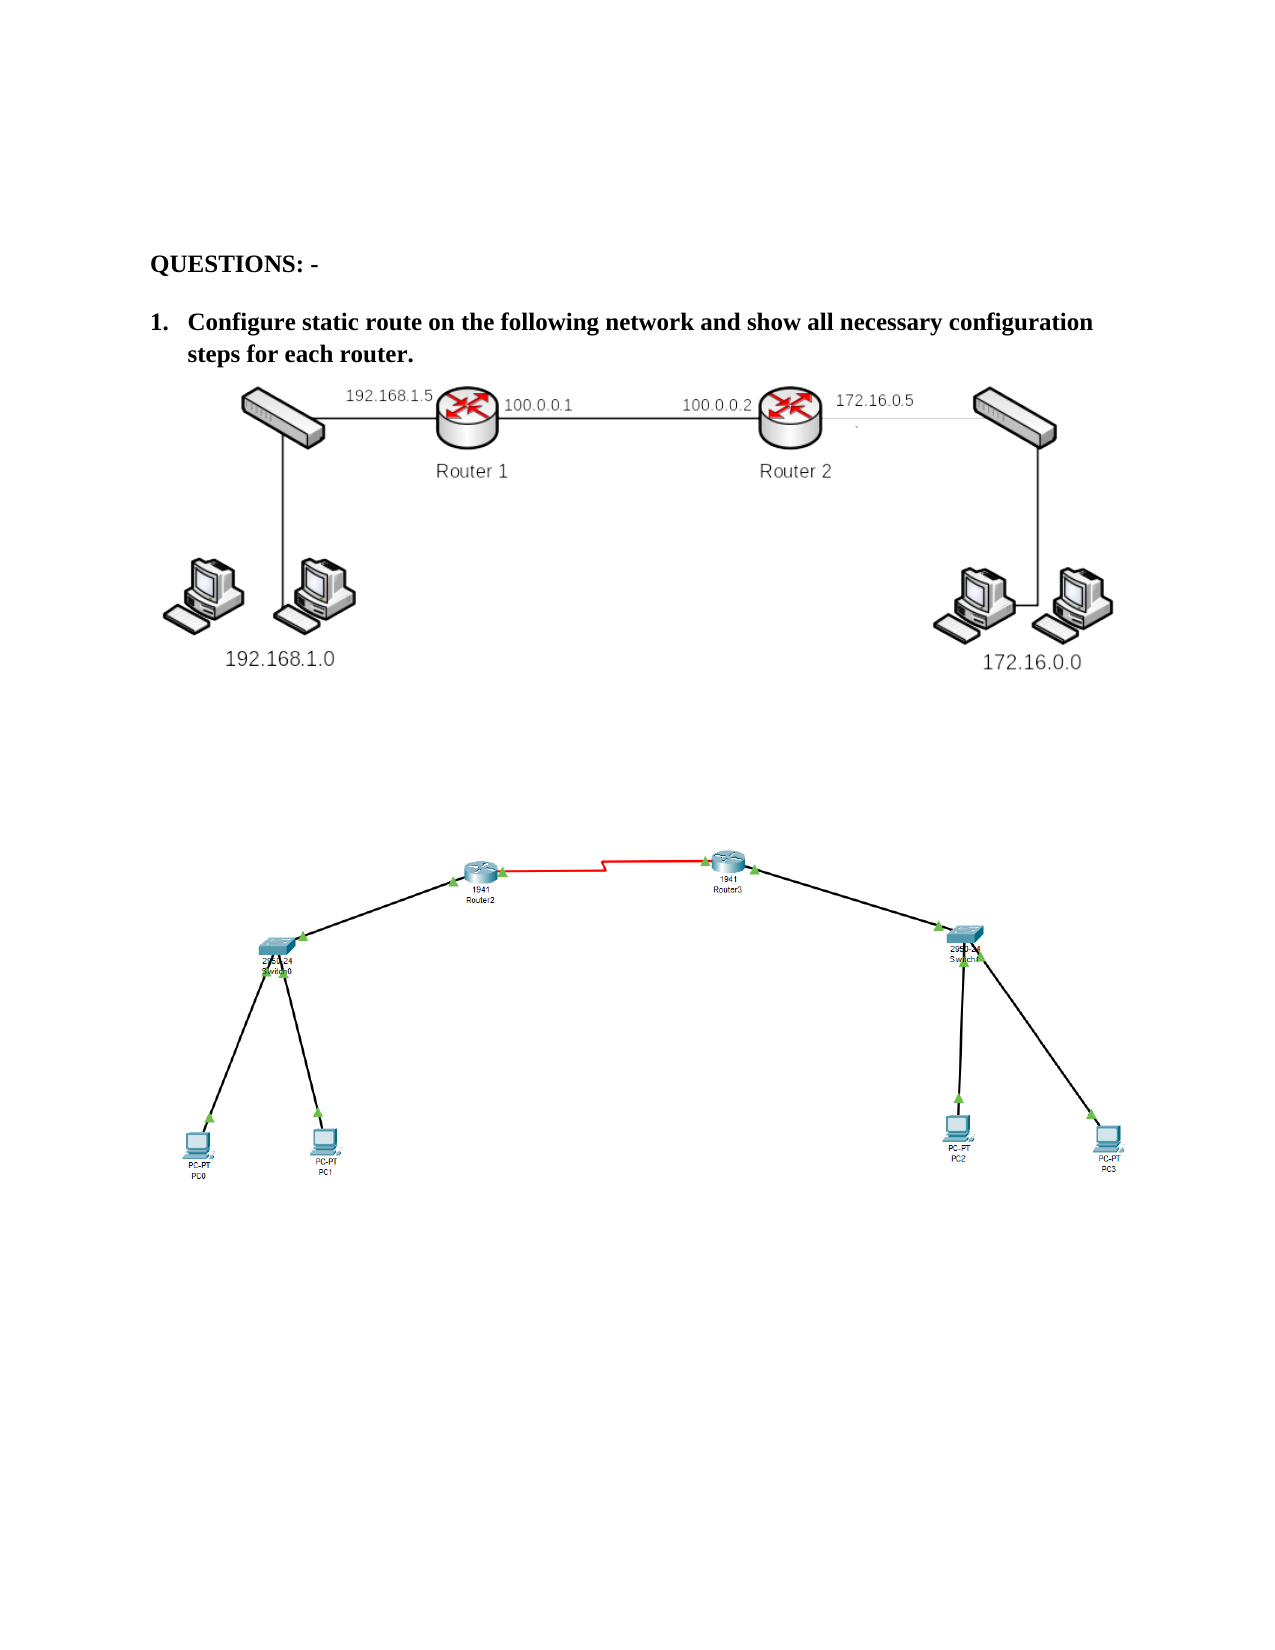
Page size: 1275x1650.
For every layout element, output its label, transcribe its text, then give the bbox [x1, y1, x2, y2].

list Configure static route on the following network and show all necessary configuration steps for each router. [150, 307, 1125, 368]
text QUESTIONS: - [150, 249, 1125, 278]
picture [150, 791, 1125, 1194]
